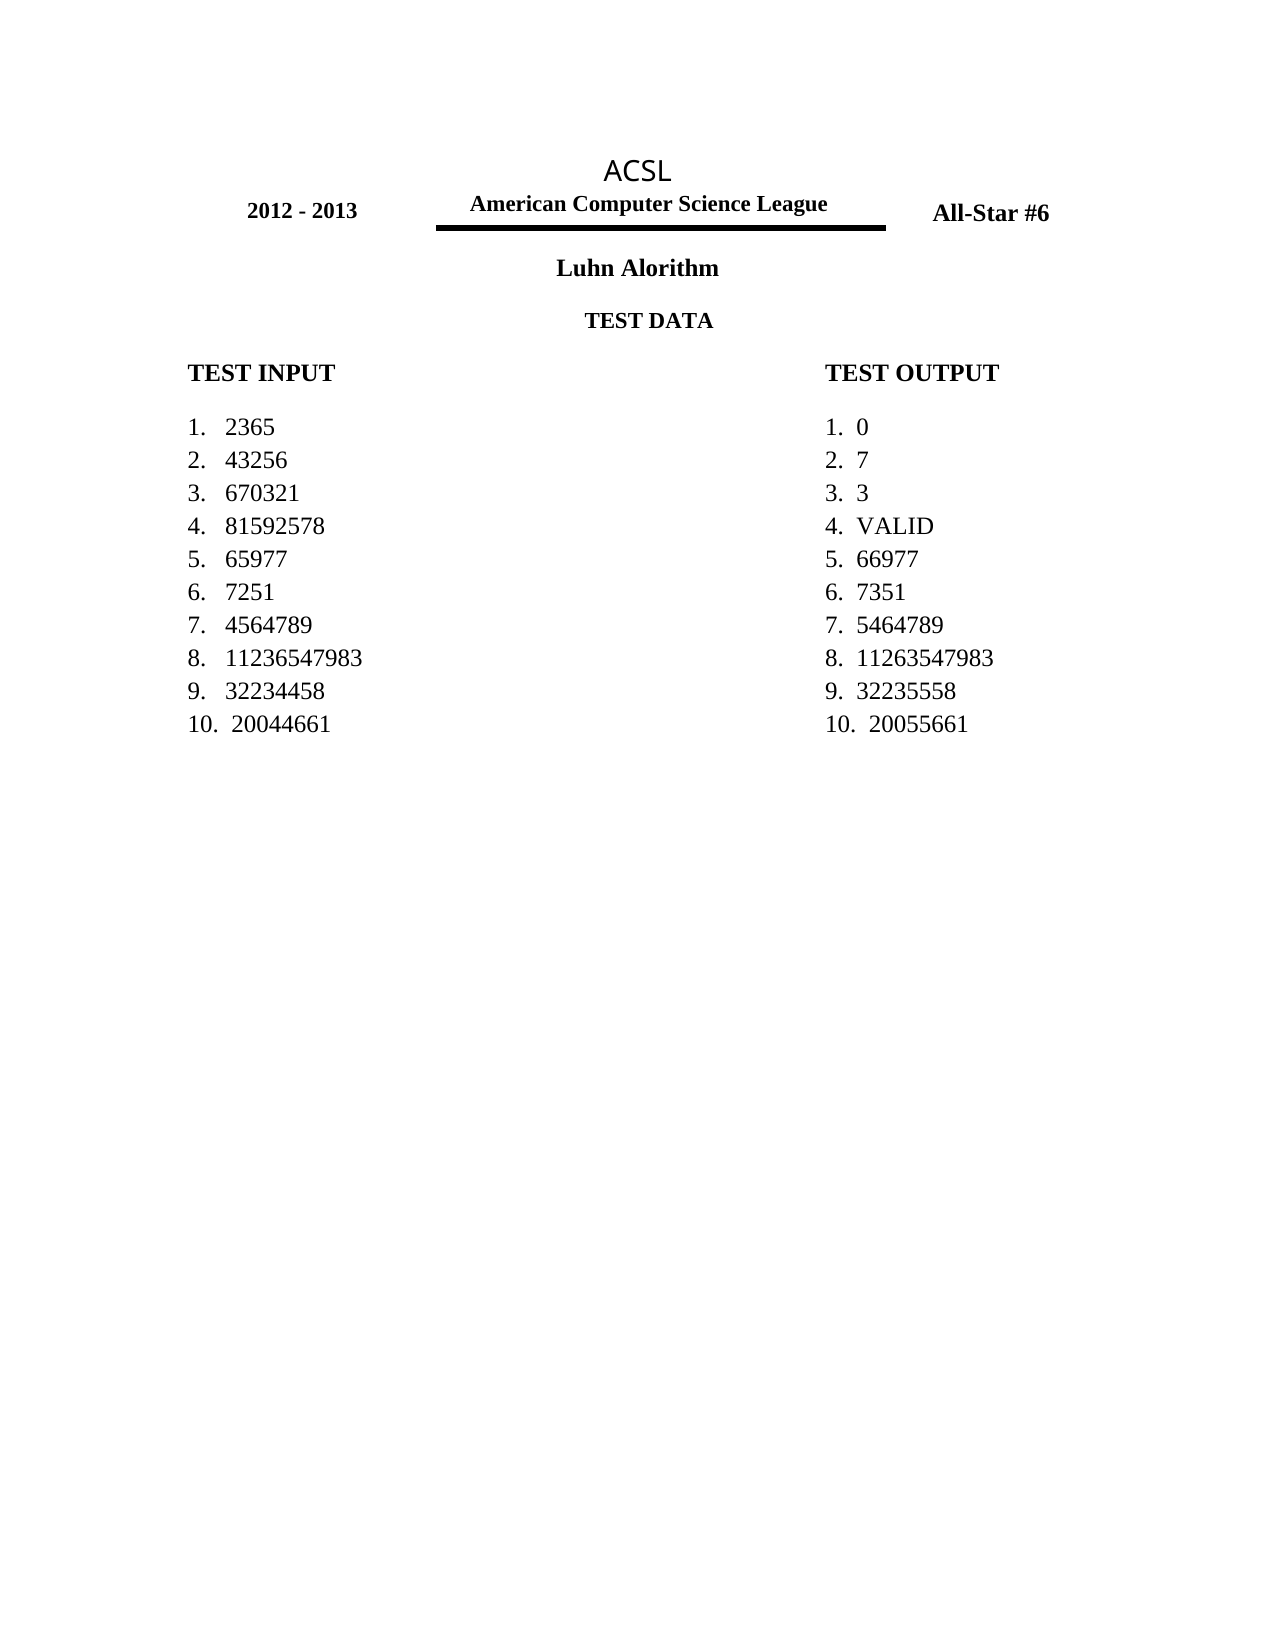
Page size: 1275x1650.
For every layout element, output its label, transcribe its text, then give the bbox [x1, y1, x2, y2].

list 7251 6. 7351 [187, 577, 1125, 606]
list 670321 3. 3 [187, 478, 1125, 507]
list 43256 2. 7 [187, 445, 1125, 474]
list 4564789 7. 5464789 [187, 610, 1125, 639]
list 81592578 4. VALID [187, 511, 1125, 540]
list 11236547983 8. 11263547983 [187, 643, 1125, 672]
list 2365 1. 0 [187, 412, 1125, 441]
list 20044661 10. 20055661 [187, 709, 1125, 738]
title ACSL [150, 150, 1125, 190]
text TEST DATA [150, 307, 1125, 333]
list 65977 5. 66977 [187, 544, 1125, 573]
text American Computer Science League Luhn Alorithm [150, 190, 1125, 282]
text TEST INPUT TEST OUTPUT [150, 358, 1125, 387]
list 32234458 9. 32235558 [187, 676, 1125, 705]
